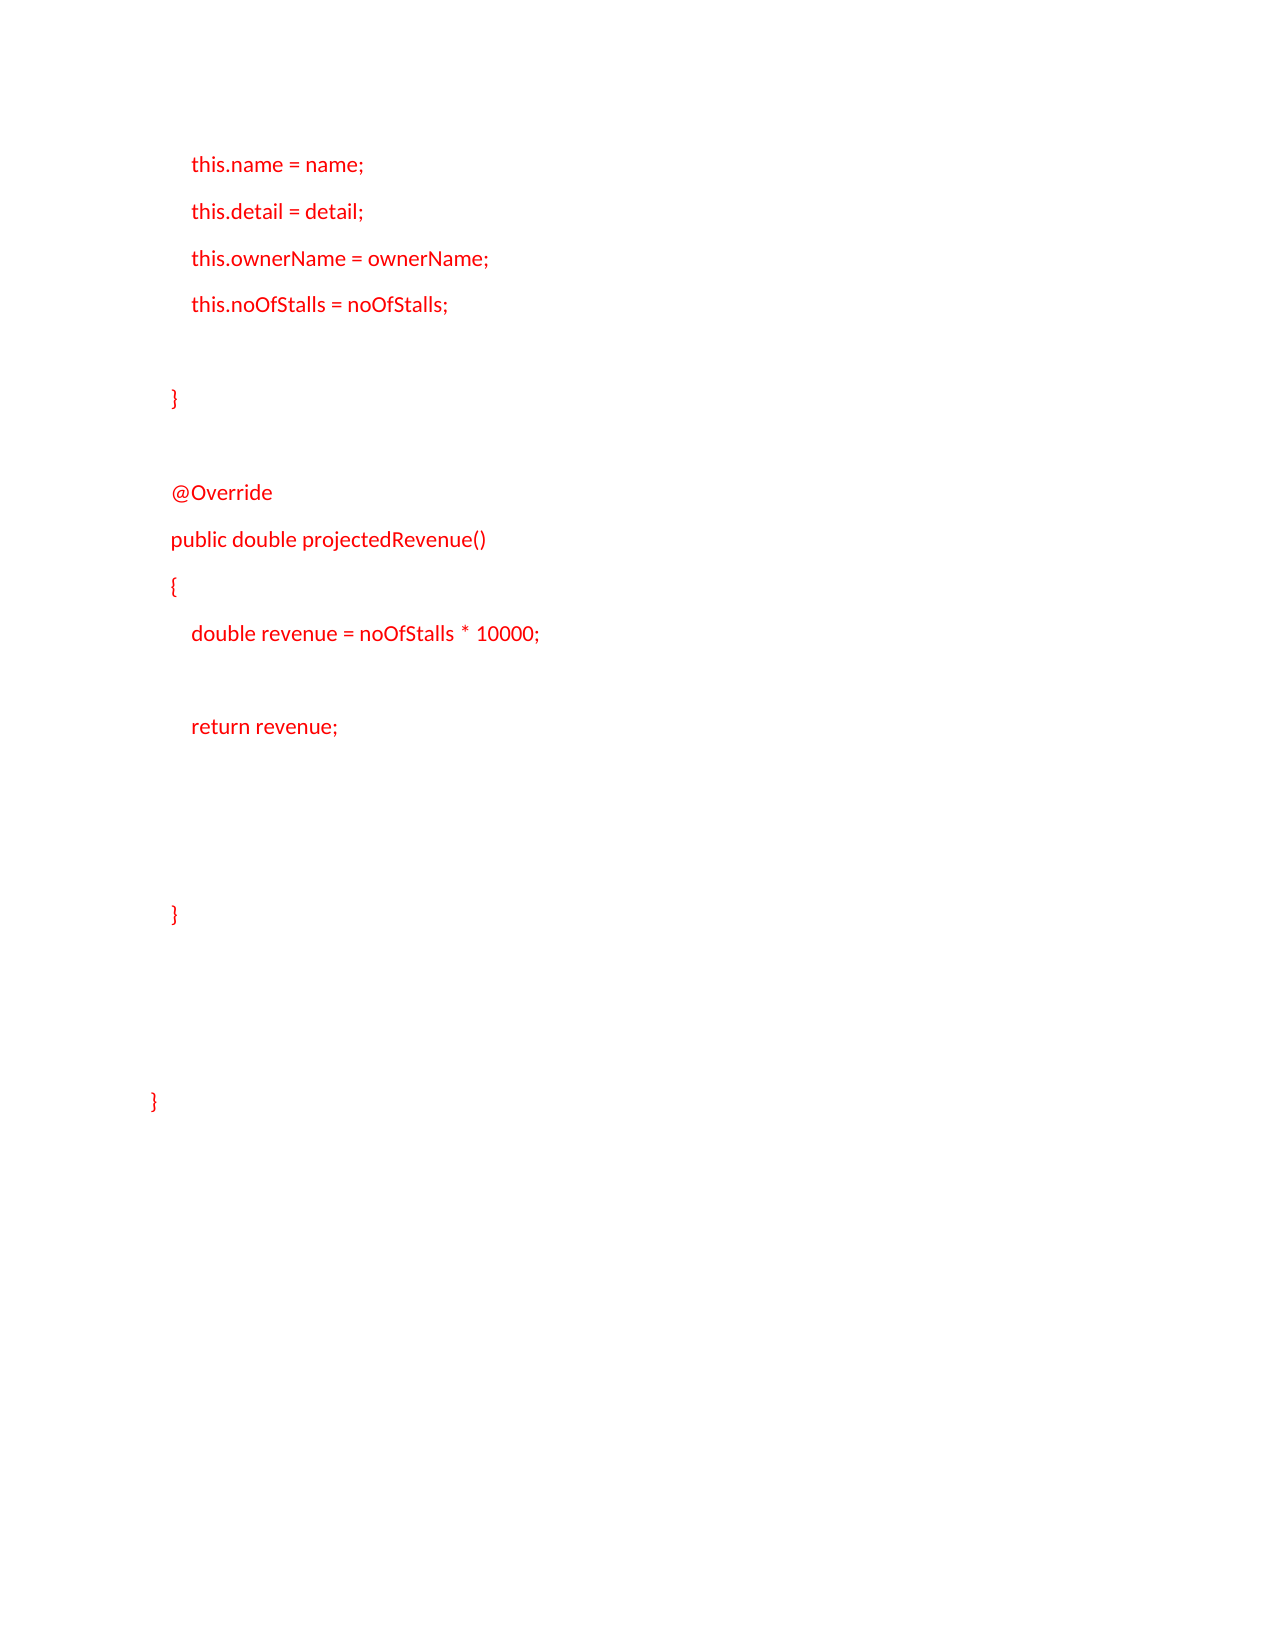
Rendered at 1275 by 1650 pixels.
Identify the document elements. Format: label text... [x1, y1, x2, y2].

text @Override [150, 478, 1125, 506]
text return revenue; [150, 712, 1125, 741]
text this.name = name; [150, 150, 1125, 178]
text this.ownerName = ownerName; [150, 244, 1125, 272]
text public double projectedRevenue() [150, 525, 1125, 553]
text this.detail = detail; [150, 197, 1125, 225]
text double revenue = noOfStalls * 10000; [150, 619, 1125, 647]
text } [150, 384, 1125, 412]
text this.noOfStalls = noOfStalls; [150, 291, 1125, 319]
text { [150, 572, 1125, 600]
text } [150, 1087, 1125, 1116]
text } [150, 900, 1125, 928]
